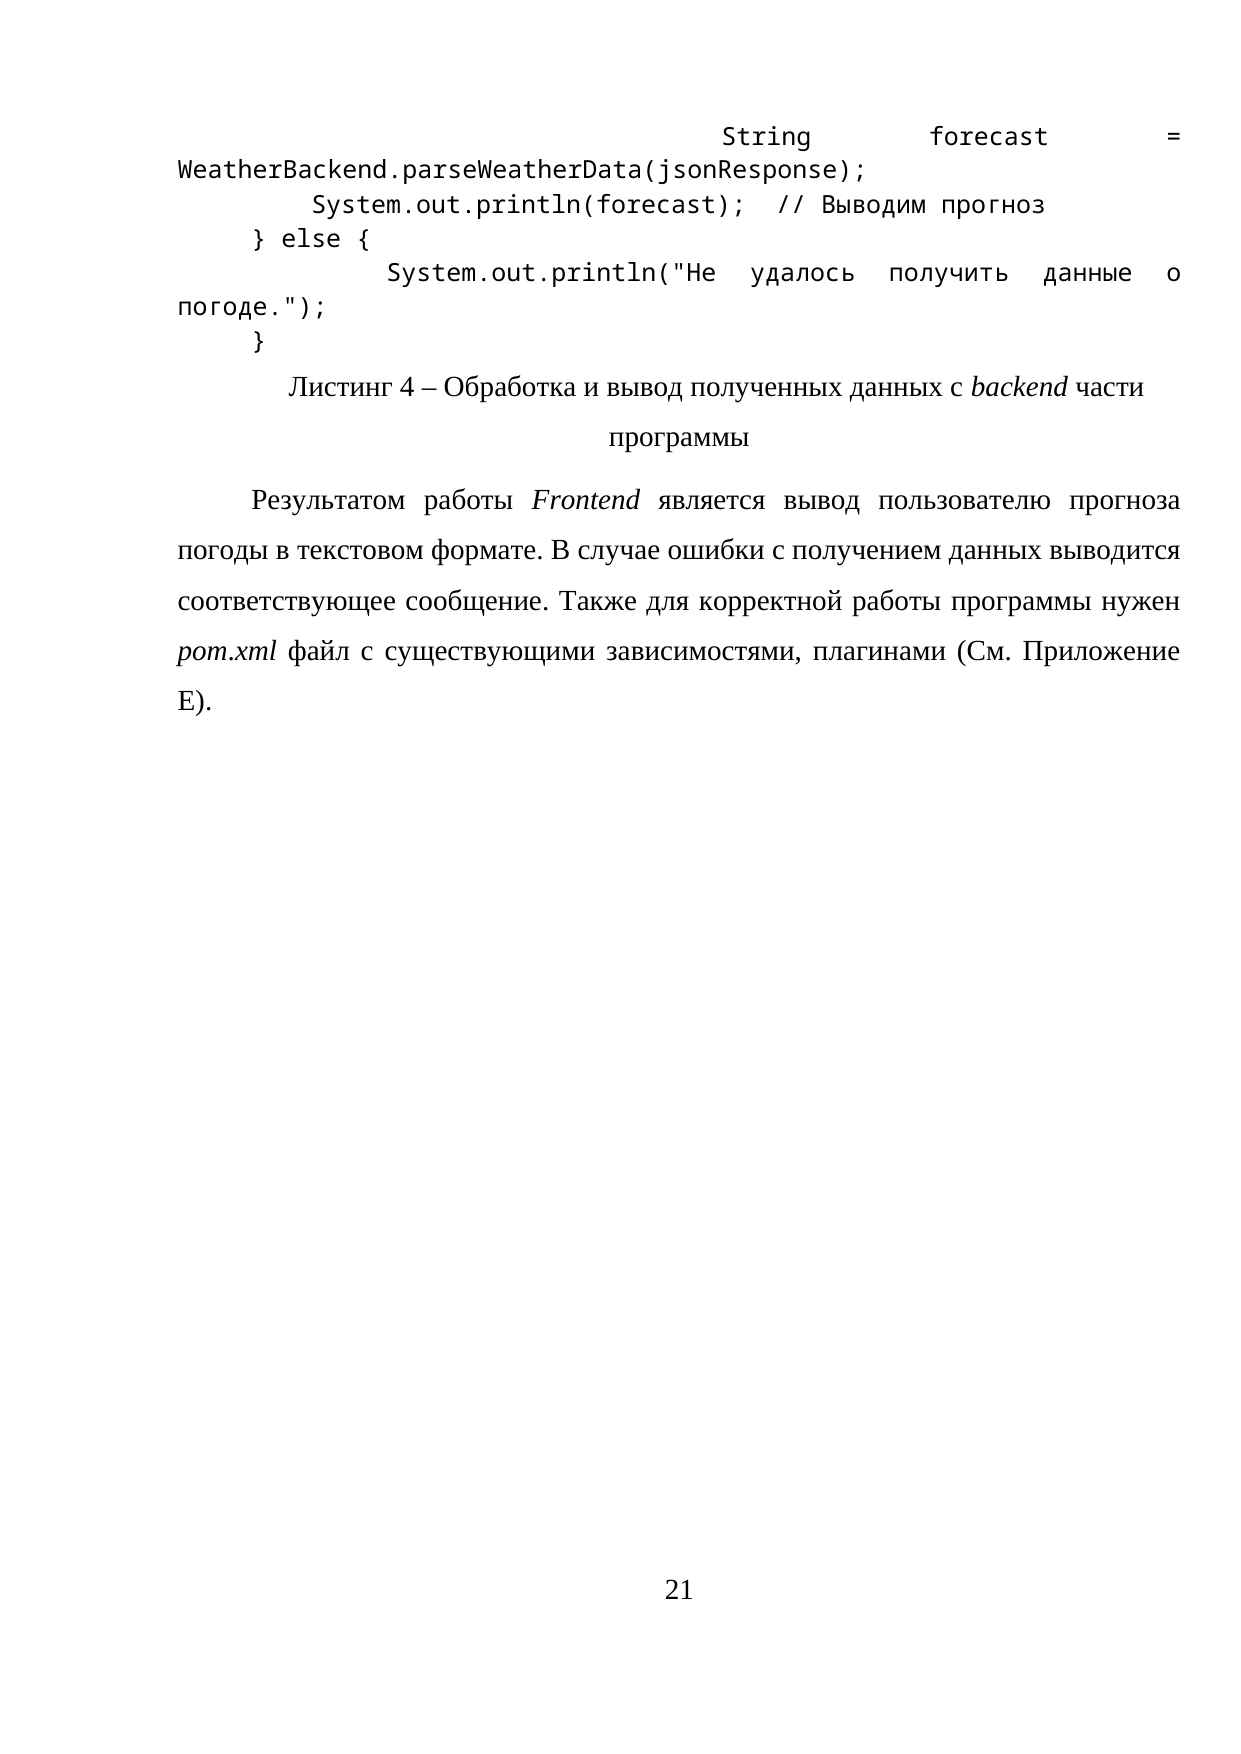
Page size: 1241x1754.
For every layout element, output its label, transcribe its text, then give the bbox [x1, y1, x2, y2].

text Результатом работы Frontend является вывод пользователю прогноза погоды в текстовом формате. В случае ошибки с получением данных выводится соответствующее сообщение. Также для корректной работы программы нужен pom.xml файл с существующими зависимостями, плагинами (См. Приложение Е). [177, 482, 1181, 717]
text System.out.println("Не удалось получить данные о погоде."); [177, 254, 1181, 322]
text Листинг 4 – Обработка и вывод полученных данных с backend части программы [177, 369, 1181, 453]
text System.out.println(forecast); // Выводим прогноз [177, 186, 1181, 220]
text String forecast = WeatherBackend.parseWeatherData(jsonResponse); [177, 118, 1181, 186]
text } else { [177, 220, 1181, 254]
text } [177, 322, 1181, 357]
